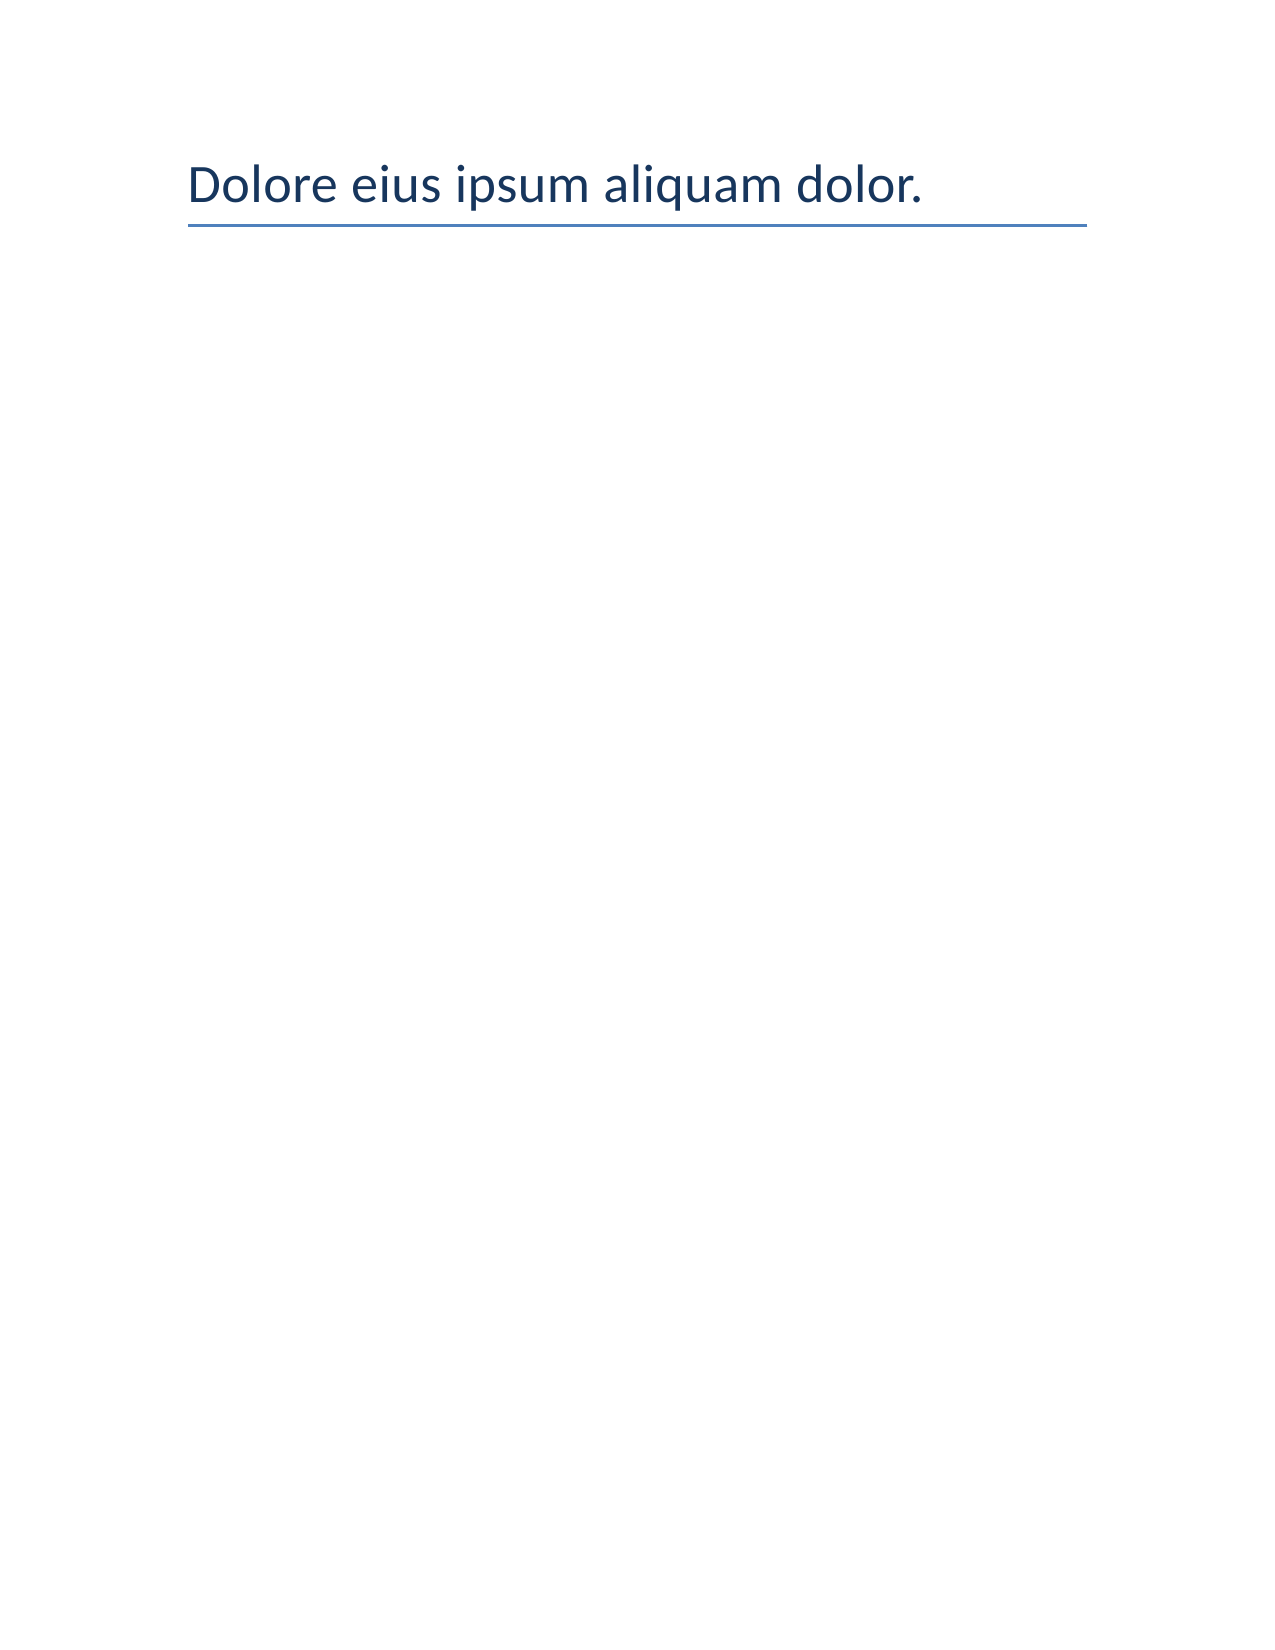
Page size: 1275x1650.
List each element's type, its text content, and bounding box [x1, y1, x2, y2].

title Dolore eius ipsum aliquam dolor. [187, 150, 1087, 227]
